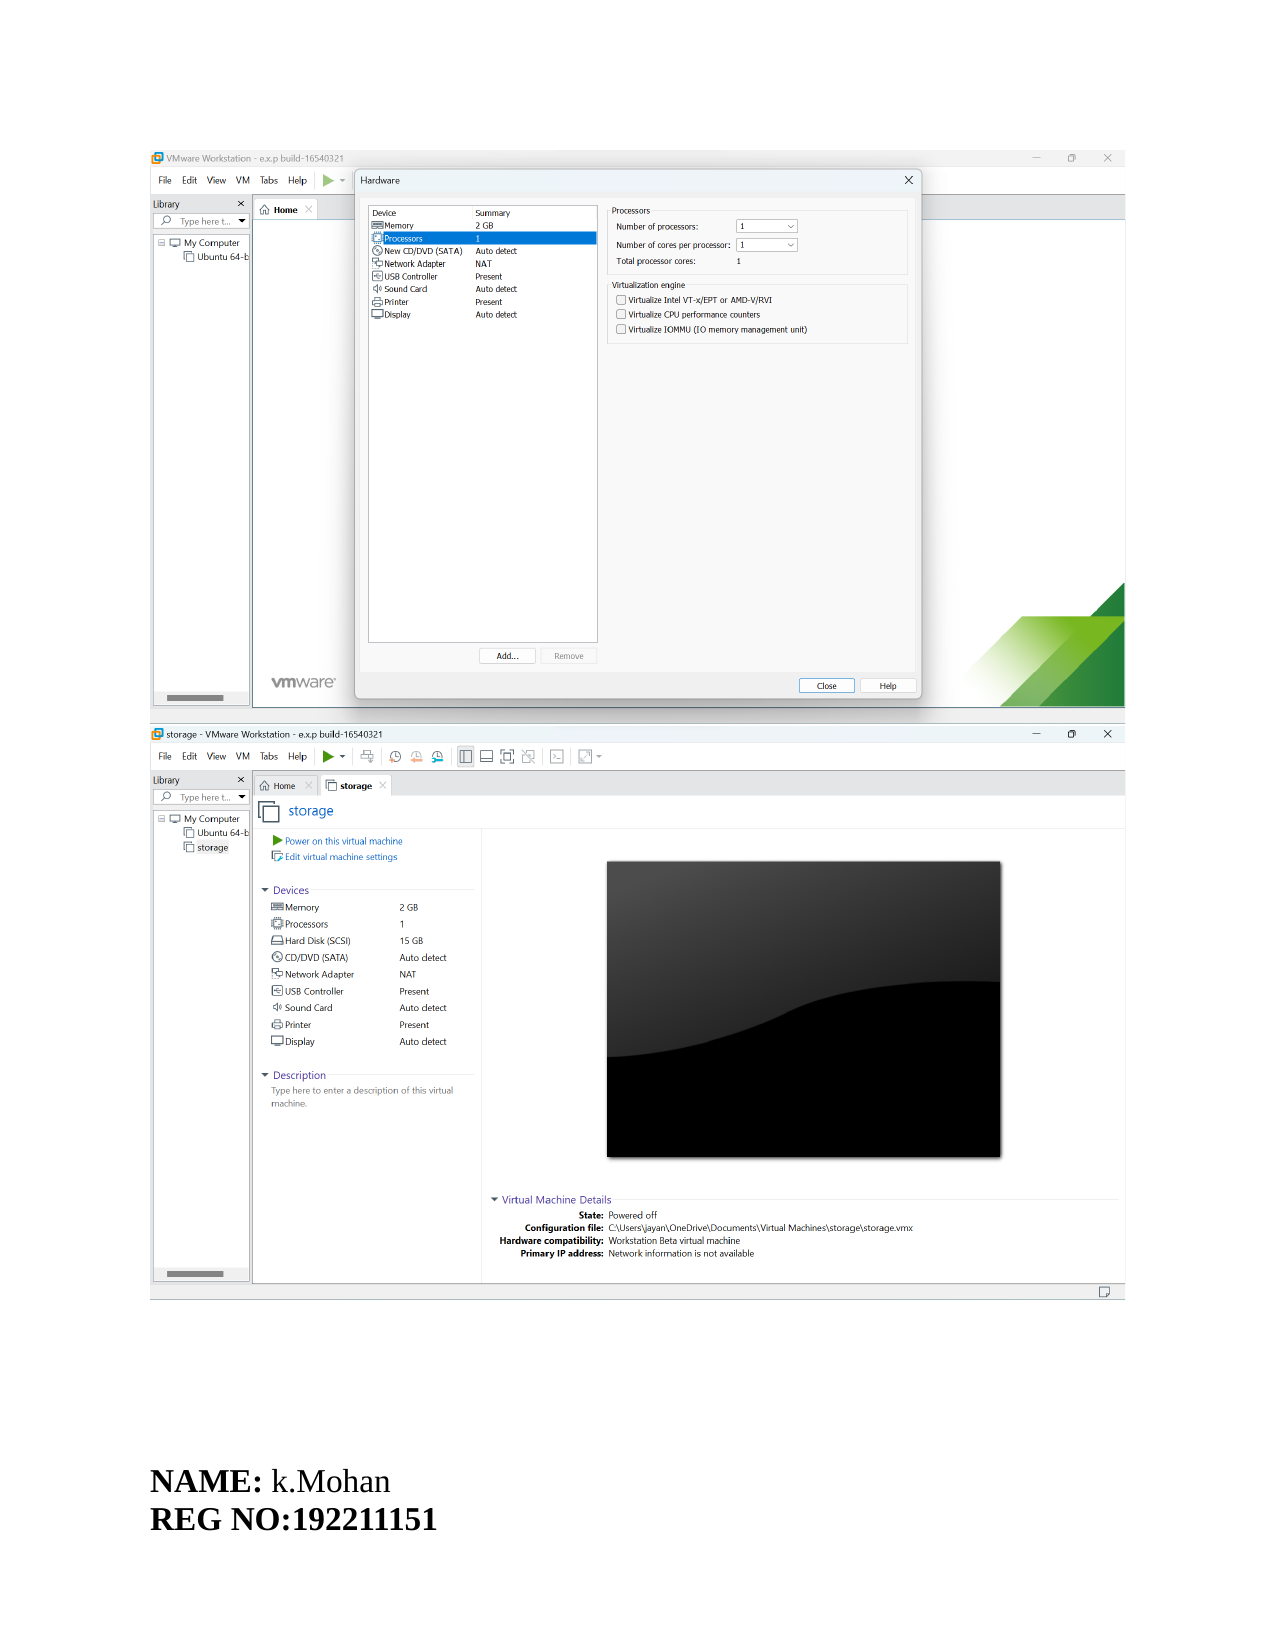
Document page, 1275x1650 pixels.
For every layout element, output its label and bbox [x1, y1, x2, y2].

picture [150, 726, 1125, 1300]
picture [150, 150, 1125, 724]
